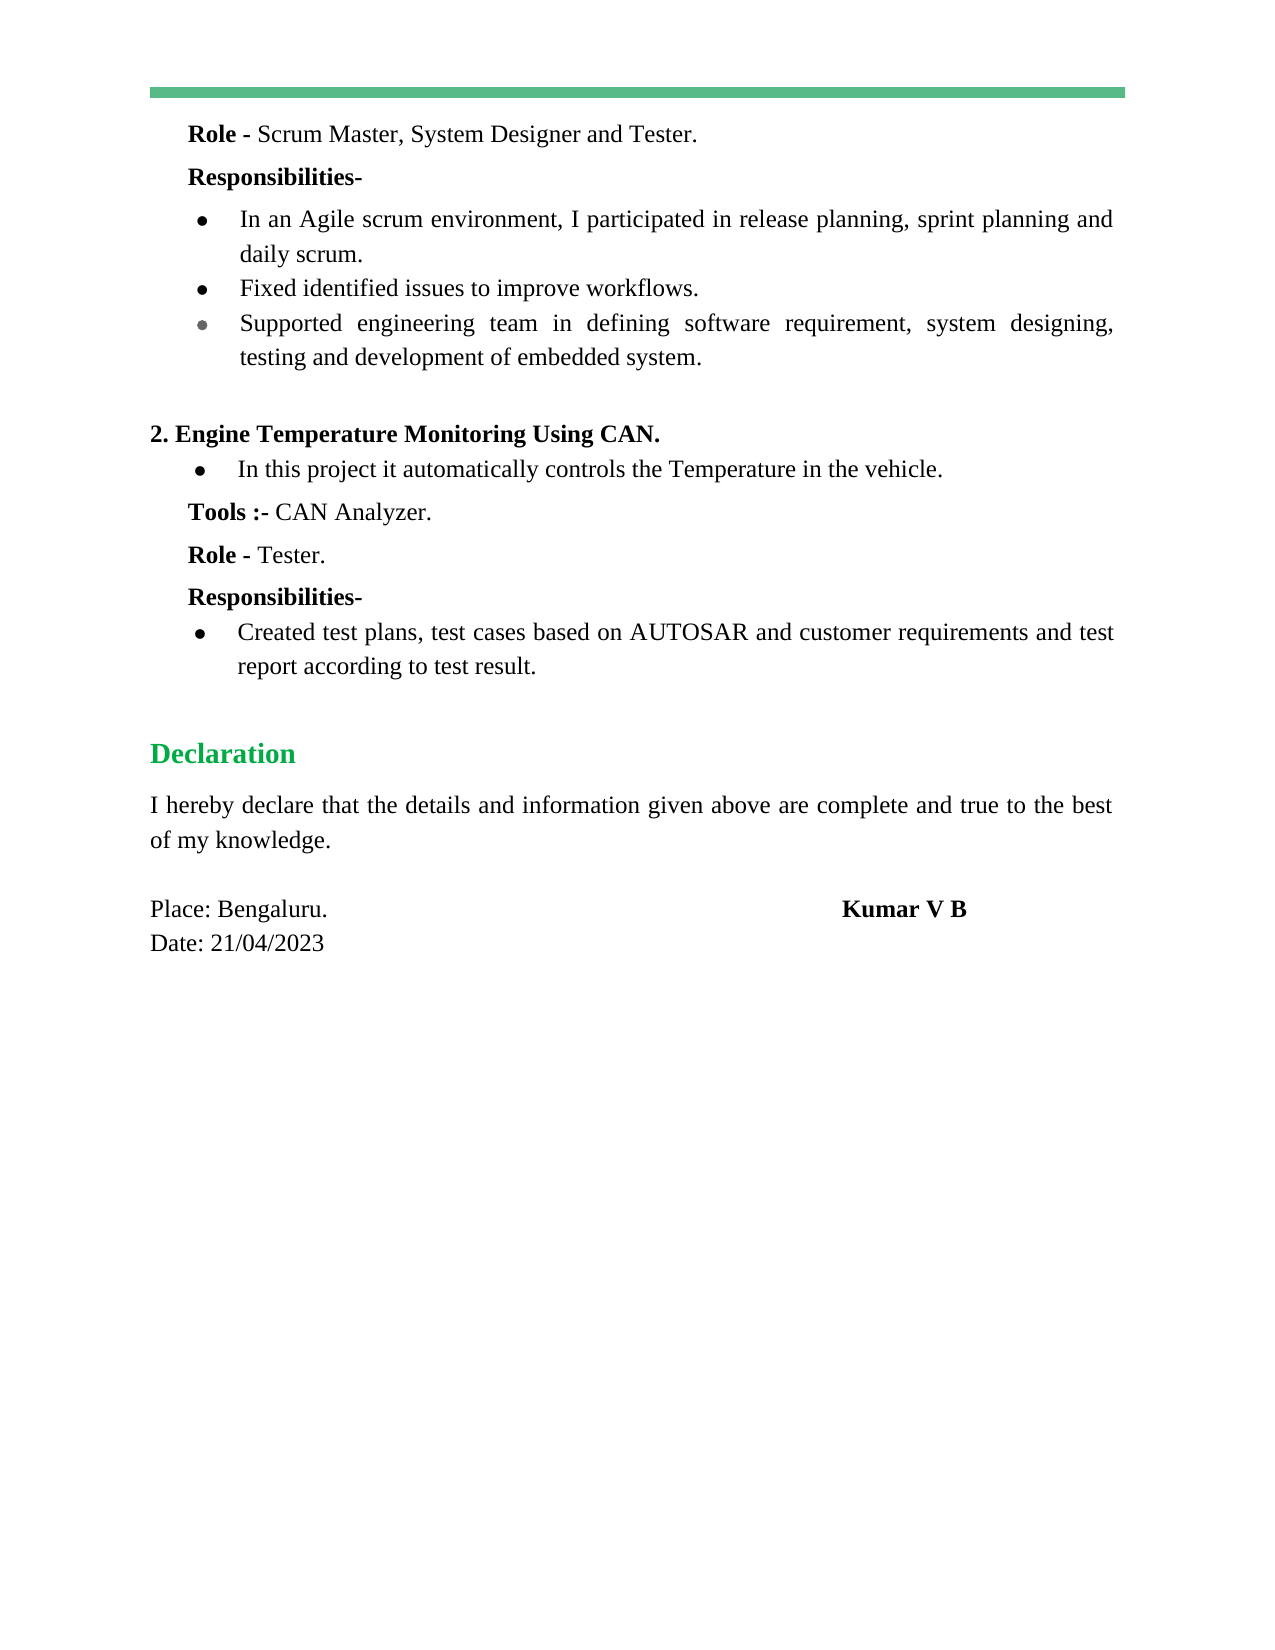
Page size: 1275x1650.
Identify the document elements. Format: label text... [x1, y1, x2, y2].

text Role - Tester. [150, 540, 1114, 568]
text Role - Scrum Master, System Designer and Tester. [150, 119, 1114, 147]
text Responsibilities- [150, 582, 1114, 611]
subtitle Declaration [150, 736, 1114, 769]
list Created test plans, test cases based on AUTOSAR and customer requirements and test report according to test result. [194, 617, 1114, 680]
text Responsibilities- [150, 162, 1114, 190]
picture [150, 87, 1125, 98]
text Tools :- CAN Analyzer. [150, 497, 1114, 526]
list In this project it automatically controls the Temperature in the vehicle. [194, 454, 1114, 483]
text Kumar V B [654, 894, 1114, 922]
text Place: Bengaluru. [150, 894, 610, 922]
list Fixed identified issues to improve workflows. [196, 273, 1114, 302]
list In an Agile scrum environment, I participated in release planning, sprint planning and daily scrum. [196, 204, 1114, 268]
list Supported engineering team in defining software requirement, system designing, testing and development of embedded system. [196, 308, 1114, 371]
text 2. Engine Temperature Monitoring Using CAN. [150, 419, 1114, 448]
text I hereby declare that the details and information given above are complete and true to the best of my knowledge. [150, 790, 1114, 853]
text Date: 21/04/2023 [150, 928, 610, 957]
